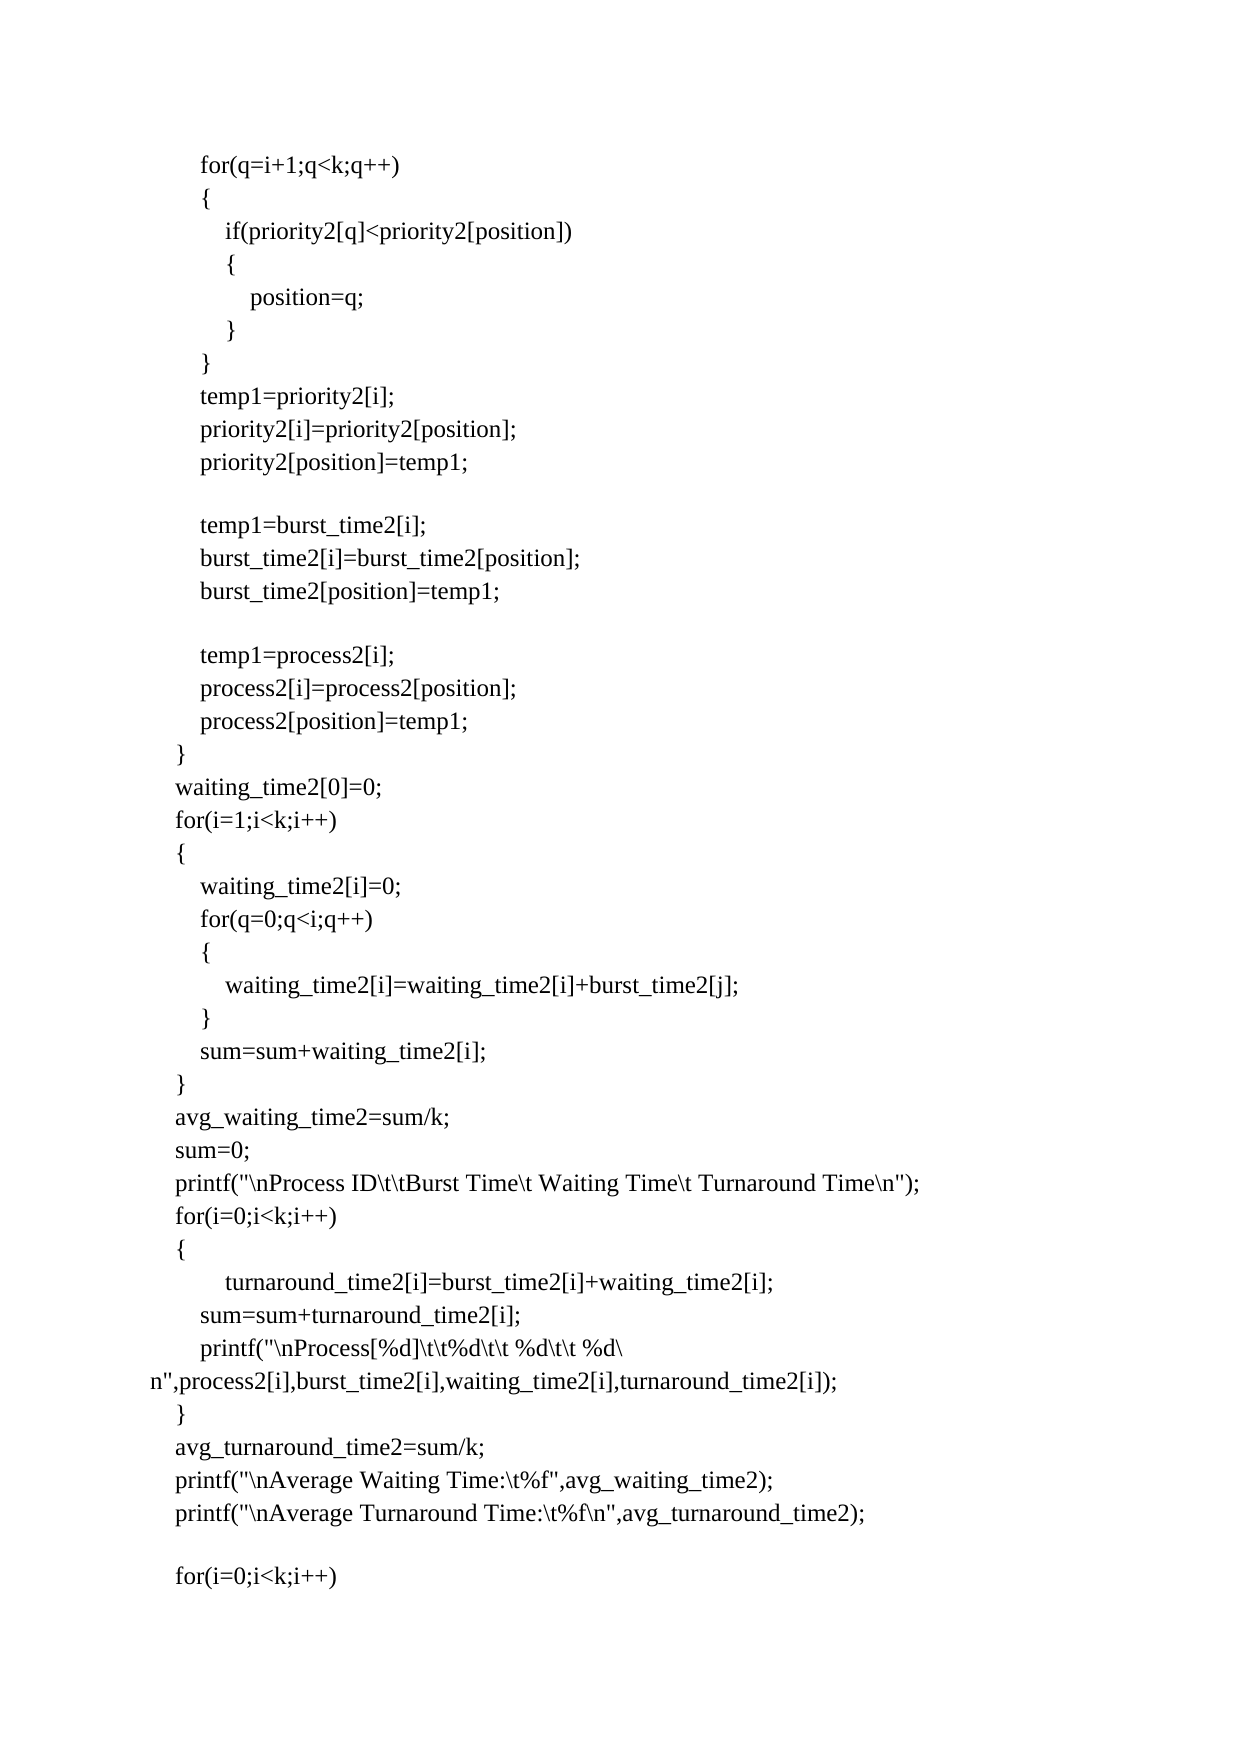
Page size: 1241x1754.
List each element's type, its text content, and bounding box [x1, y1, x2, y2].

text sum=0; [150, 1135, 1090, 1164]
text for(i=0;i<k;i++) [150, 1201, 1090, 1230]
text for(i=1;i<k;i++) [150, 805, 1090, 833]
text priority2[i]=priority2[position]; [150, 414, 1090, 443]
text temp1=process2[i]; [150, 640, 1090, 668]
text waiting_time2[i]=waiting_time2[i]+burst_time2[j]; [150, 970, 1090, 999]
text } [150, 315, 1090, 344]
text if(priority2[q]<priority2[position]) [150, 216, 1090, 245]
text process2[i]=process2[position]; [150, 673, 1090, 701]
text temp1=priority2[i]; [150, 381, 1090, 410]
text avg_turnaround_time2=sum/k; [150, 1432, 1090, 1461]
text burst_time2[position]=temp1; [150, 576, 1090, 605]
text process2[position]=temp1; [150, 706, 1090, 734]
text { [150, 183, 1090, 212]
text for(q=0;q<i;q++) [150, 904, 1090, 933]
text printf("\nProcess ID\t\tBurst Time\t Waiting Time\t Turnaround Time\n"); [150, 1168, 1090, 1197]
text for(q=i+1;q<k;q++) [150, 150, 1090, 179]
text } [150, 348, 1090, 377]
text waiting_time2[0]=0; [150, 772, 1090, 801]
text temp1=burst_time2[i]; [150, 510, 1090, 539]
text printf("\nAverage Turnaround Time:\t%f\n",avg_turnaround_time2); [150, 1498, 1090, 1527]
text { [150, 838, 1090, 867]
text position=q; [150, 282, 1090, 311]
text burst_time2[i]=burst_time2[position]; [150, 543, 1090, 572]
text for(i=0;i<k;i++) [150, 1561, 1090, 1590]
text } [150, 1399, 1090, 1428]
text printf("\nAverage Waiting Time:\t%f",avg_waiting_time2); [150, 1465, 1090, 1494]
text printf("\nProcess[%d]\t\t%d\t\t %d\t\t %d\n",process2[i],burst_time2[i],waiting_time2[i],turnaround_time2[i]); [150, 1333, 1090, 1395]
text } [150, 1069, 1090, 1098]
text waiting_time2[i]=0; [150, 871, 1090, 899]
text { [150, 249, 1090, 278]
text { [150, 937, 1090, 966]
text { [150, 1234, 1090, 1263]
text priority2[position]=temp1; [150, 447, 1090, 476]
text sum=sum+waiting_time2[i]; [150, 1036, 1090, 1065]
text } [150, 739, 1090, 767]
text turnaround_time2[i]=burst_time2[i]+waiting_time2[i]; [150, 1267, 1090, 1296]
text avg_waiting_time2=sum/k; [150, 1102, 1090, 1131]
text sum=sum+turnaround_time2[i]; [150, 1300, 1090, 1329]
text } [150, 1003, 1090, 1032]
